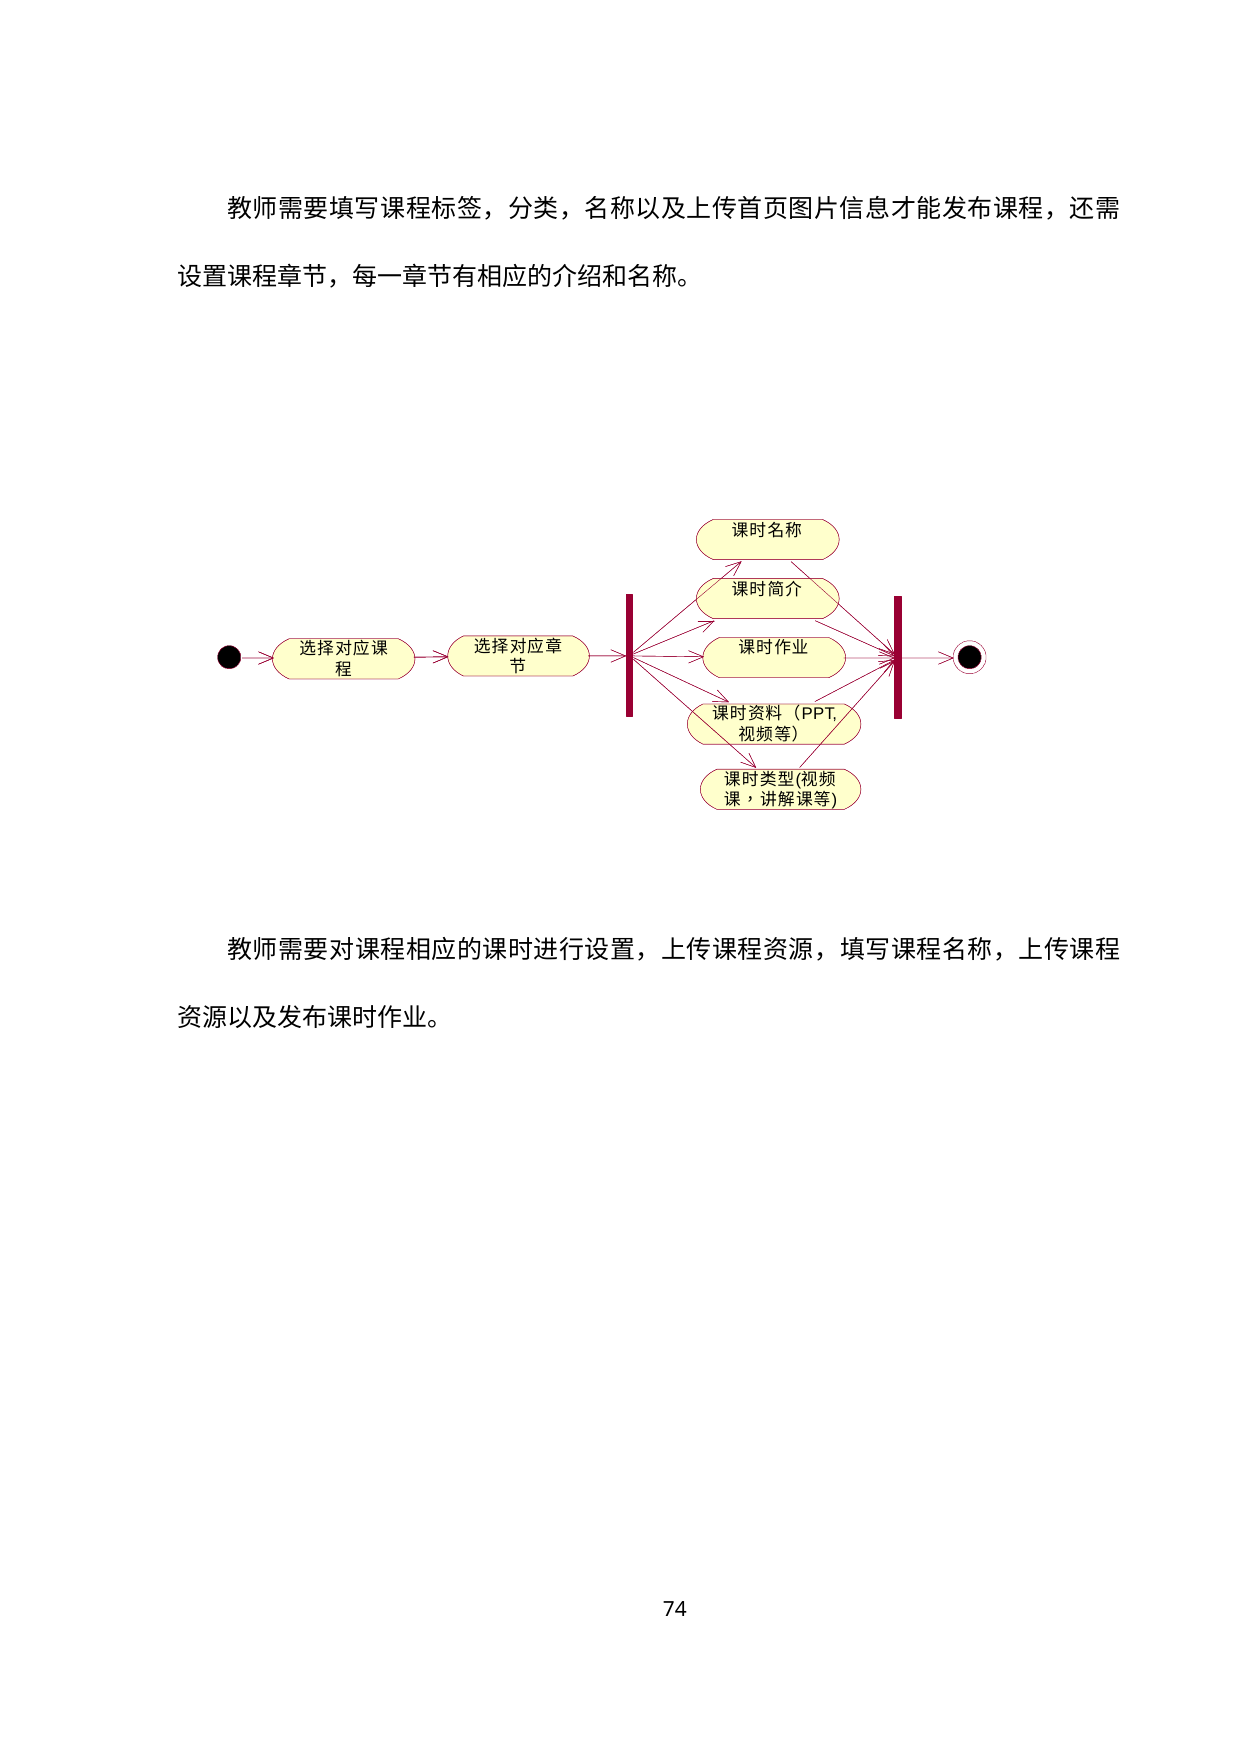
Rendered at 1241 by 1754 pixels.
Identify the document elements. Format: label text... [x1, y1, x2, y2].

text 教师需要对课程相应的课时进行设置，上传课程资源，填写课程名称，上传课程资源以及发布课时作业。 [177, 914, 1122, 1050]
text 教师需要填写课程标签，分类，名称以及上传首页图片信息才能发布课程，还需设置课程章节，每一章节有相应的介绍和名称。 [177, 172, 1122, 308]
